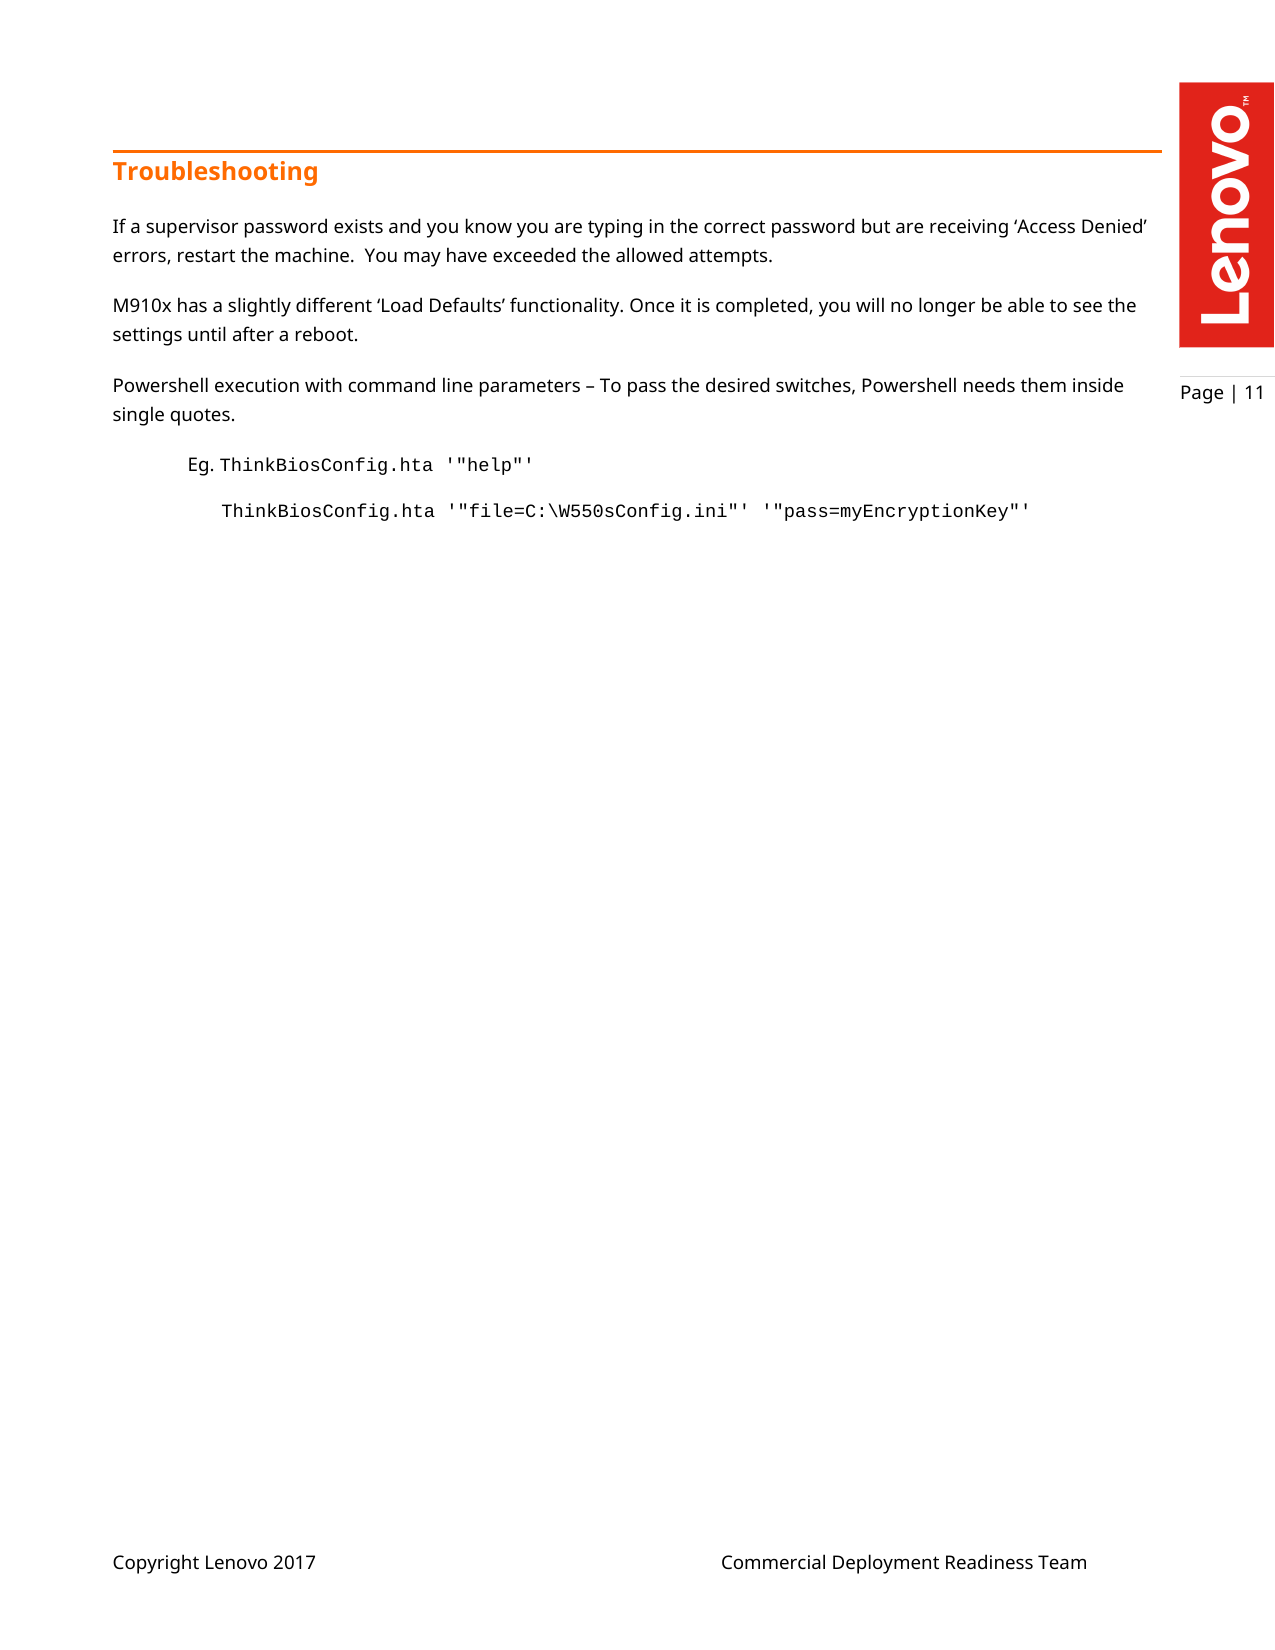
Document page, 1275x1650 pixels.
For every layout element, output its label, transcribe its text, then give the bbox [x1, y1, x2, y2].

text M910x has a slightly different ‘Load Defaults’ functionality. Once it is completed, you will no longer be able to see the settings until after a reboot. [112, 292, 1162, 347]
text If a supervisor password exists and you know you are typing in the correct password but are receiving ‘Access Denied’ errors, restart the machine. You may have exceeded the allowed attempts. [112, 213, 1162, 268]
text ThinkBiosConfig.hta '"file=C:\W550sConfig.ini"' '"pass=myEncryptionKey"' [112, 502, 1162, 523]
text Powershell execution with command line parameters – To pass the desired switches, Powershell needs them inside single quotes. [112, 372, 1162, 427]
text Eg. ThinkBiosConfig.hta '"help"' [112, 451, 1162, 477]
picture [1180, 83, 1274, 347]
subtitle Troubleshooting [112, 151, 1162, 187]
